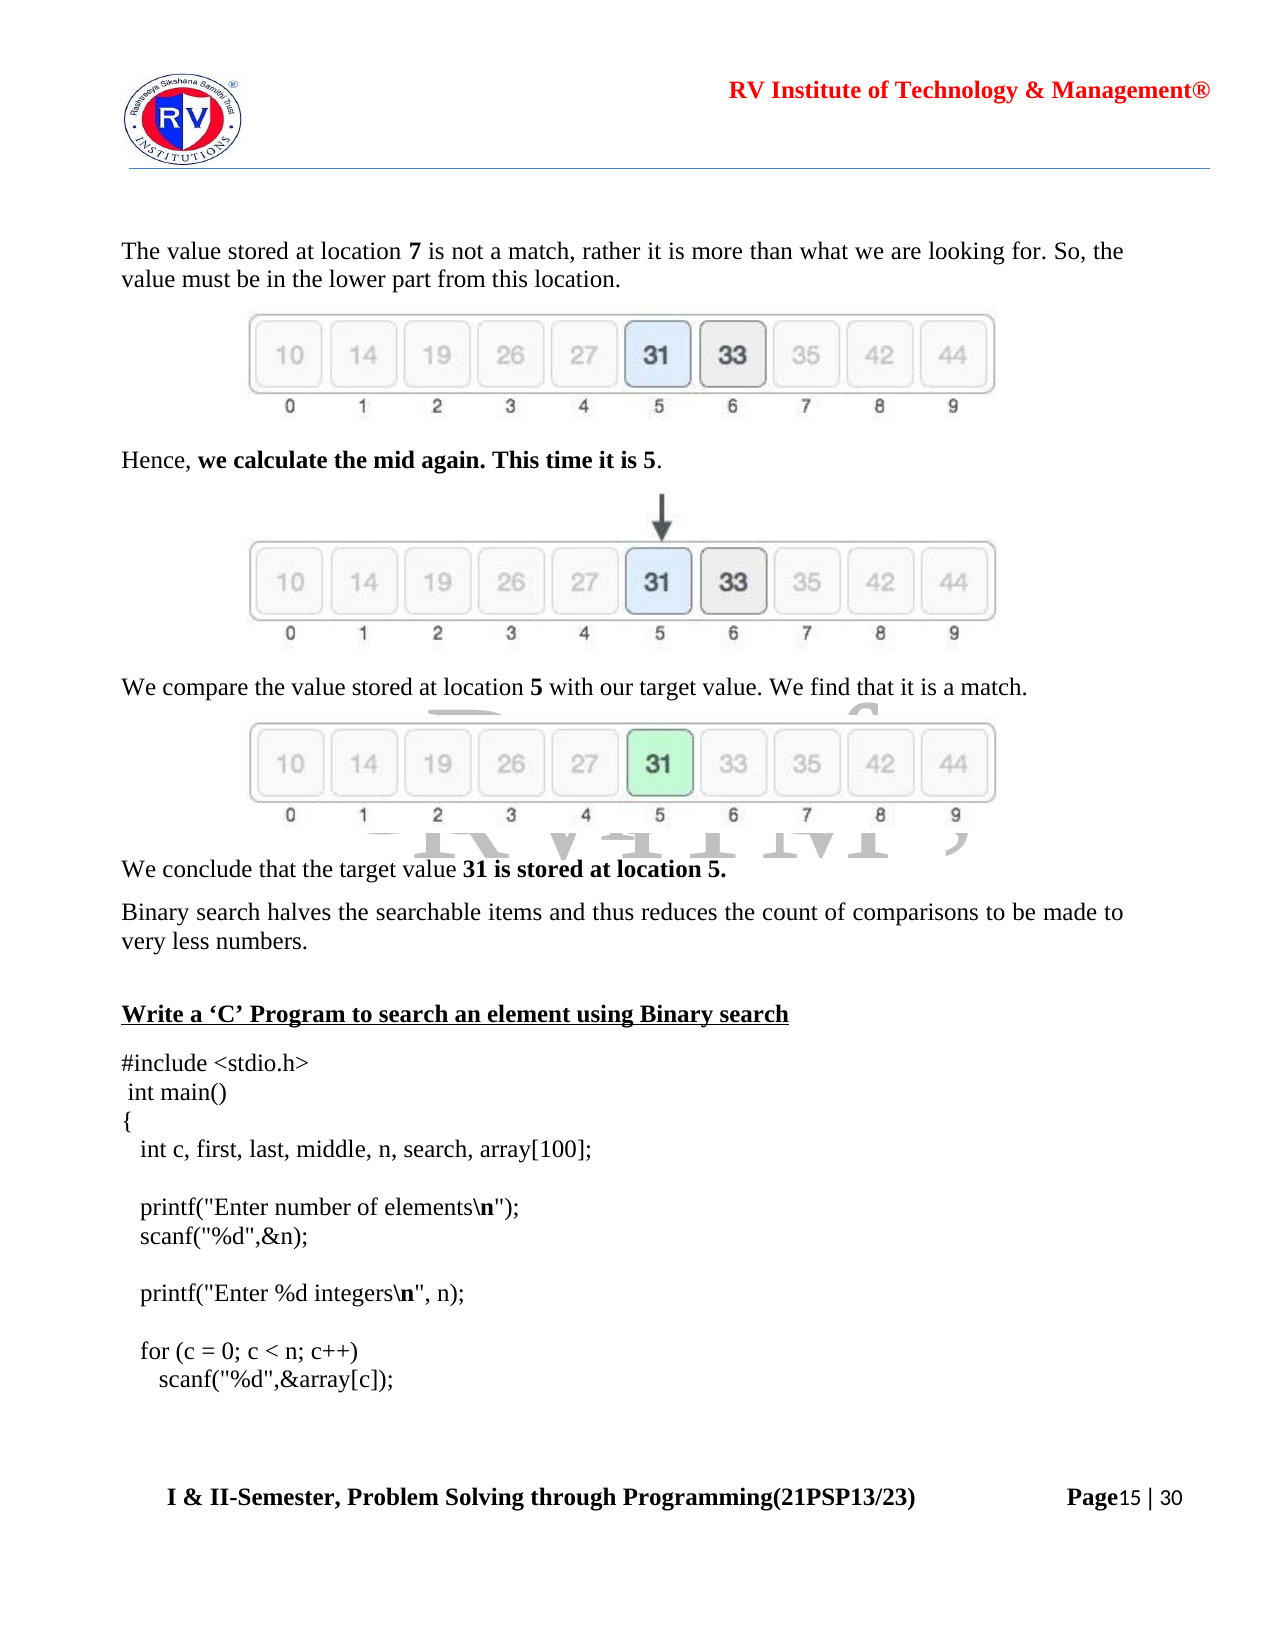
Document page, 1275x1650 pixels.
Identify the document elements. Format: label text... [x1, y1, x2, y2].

picture [246, 308, 1000, 424]
picture [246, 715, 1001, 833]
text printf("Enter number of elements\n"); [121, 1192, 1210, 1221]
text We compare the value stored at location 5 with our target value. We find that it is a match. [121, 672, 1125, 701]
text #include <stdio.h> [121, 1048, 1210, 1077]
text The value stored at location 7 is not a match, rather it is more than what we are looking for. So, the value must be in the lower part from this location. [121, 236, 1125, 293]
text printf("Enter %d integers\n", n); [121, 1278, 1210, 1307]
text Hence, we calculate the mid again. This time it is 5. [121, 445, 1125, 473]
text scanf("%d",&n); [121, 1221, 1210, 1249]
text { [121, 1106, 1210, 1134]
picture [246, 488, 1001, 651]
picture [116, 72, 253, 168]
text for (c = 0; c < n; c++) [121, 1336, 1210, 1364]
text We conclude that the target value 31 is stored at location 5. [121, 854, 1125, 882]
text int main() [121, 1077, 1210, 1106]
text Write a ‘C’ Program to search an element using Binary search [121, 999, 1125, 1027]
text scanf("%d",&array[c]); [121, 1364, 1210, 1393]
text Binary search halves the searchable items and thus reduces the count of comparisons to be made to very less numbers. [121, 897, 1125, 955]
text int c, first, last, middle, n, search, array[100]; [121, 1134, 1210, 1163]
